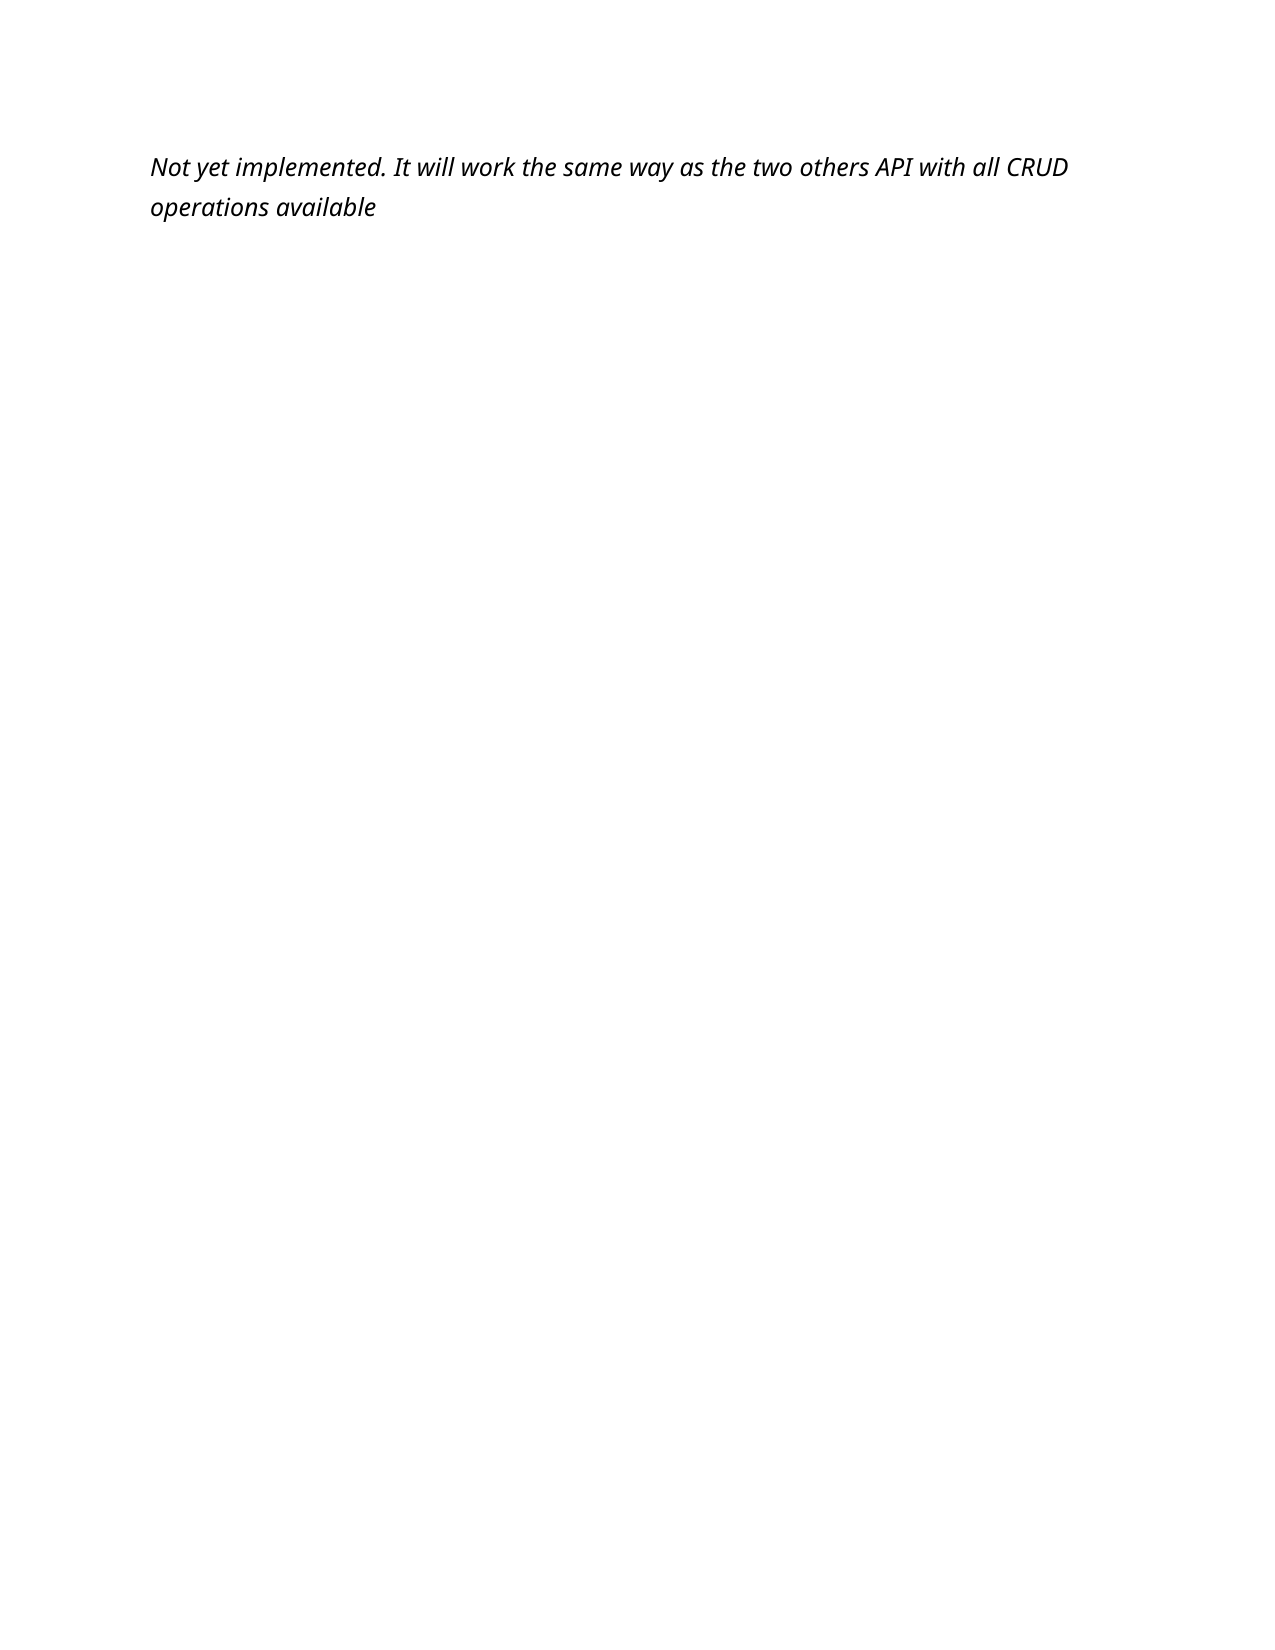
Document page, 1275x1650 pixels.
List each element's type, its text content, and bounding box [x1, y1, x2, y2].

text Not yet implemented. It will work the same way as the two others API with all CRUD operations available [150, 150, 1125, 223]
